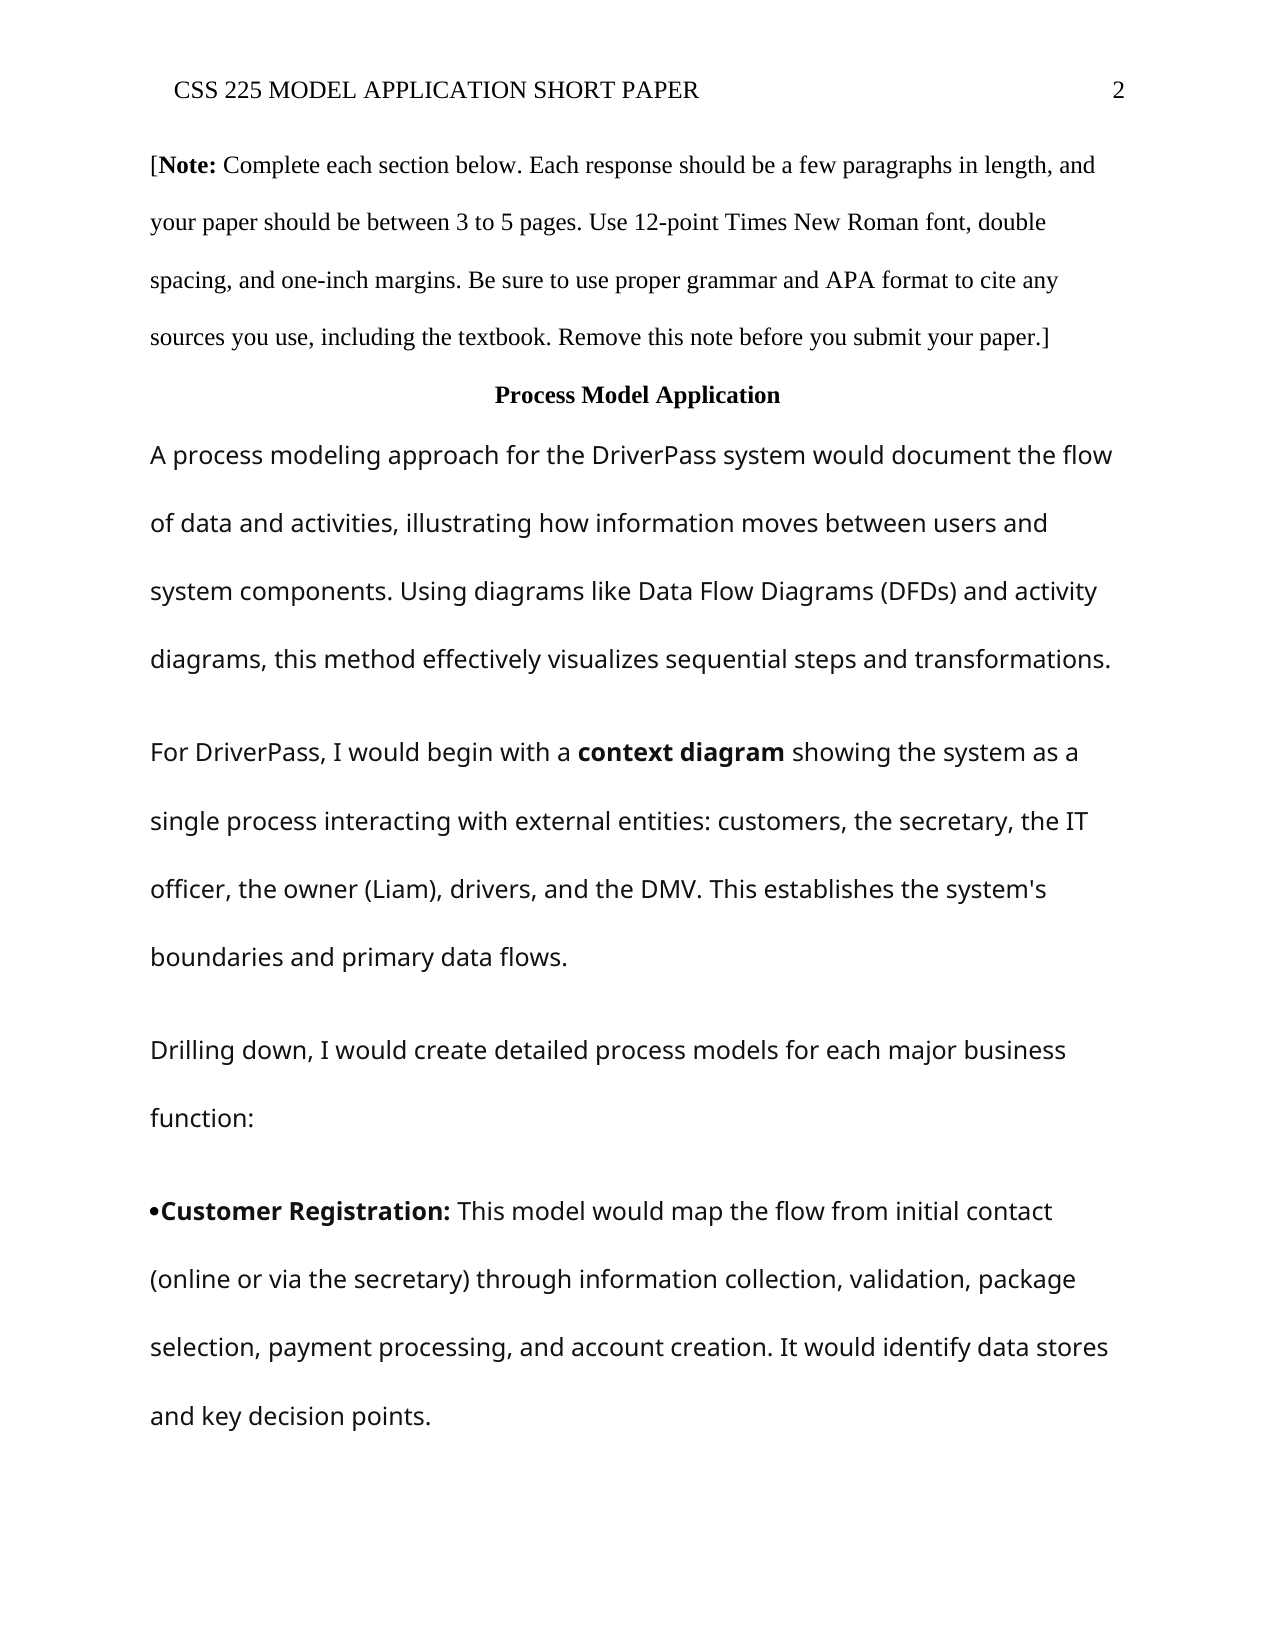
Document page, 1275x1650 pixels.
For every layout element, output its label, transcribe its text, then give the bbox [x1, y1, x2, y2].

text A process modeling approach for the DriverPass system would document the flow of data and activities, illustrating how information moves between users and system components. Using diagrams like Data Flow Diagrams (DFDs) and activity diagrams, this method effectively visualizes sequential steps and transformations. [150, 437, 1125, 676]
list Customer Registration: This model would map the flow from initial contact (online or via the secretary) through information collection, validation, package selection, payment processing, and account creation. It would identify data stores and key decision points. [150, 1194, 1125, 1432]
text Drilling down, I would create detailed process models for each major business function: [150, 1032, 1125, 1135]
text For DriverPass, I would begin with a context diagram showing the system as a single process interacting with external entities: customers, the secretary, the IT officer, the owner (Liam), drivers, and the DMV. This establishes the system's boundaries and primary data flows. [150, 735, 1125, 973]
subtitle Process Model Application [150, 380, 1125, 409]
text [Note: Complete each section below. Each response should be a few paragraphs in length, and your paper should be between 3 to 5 pages. Use 12-point Times New Roman font, double spacing, and one-inch margins. Be sure to use proper grammar and APA format to cite any sources you use, including the textbook. Remove this note before you submit your paper.] [150, 150, 1125, 351]
